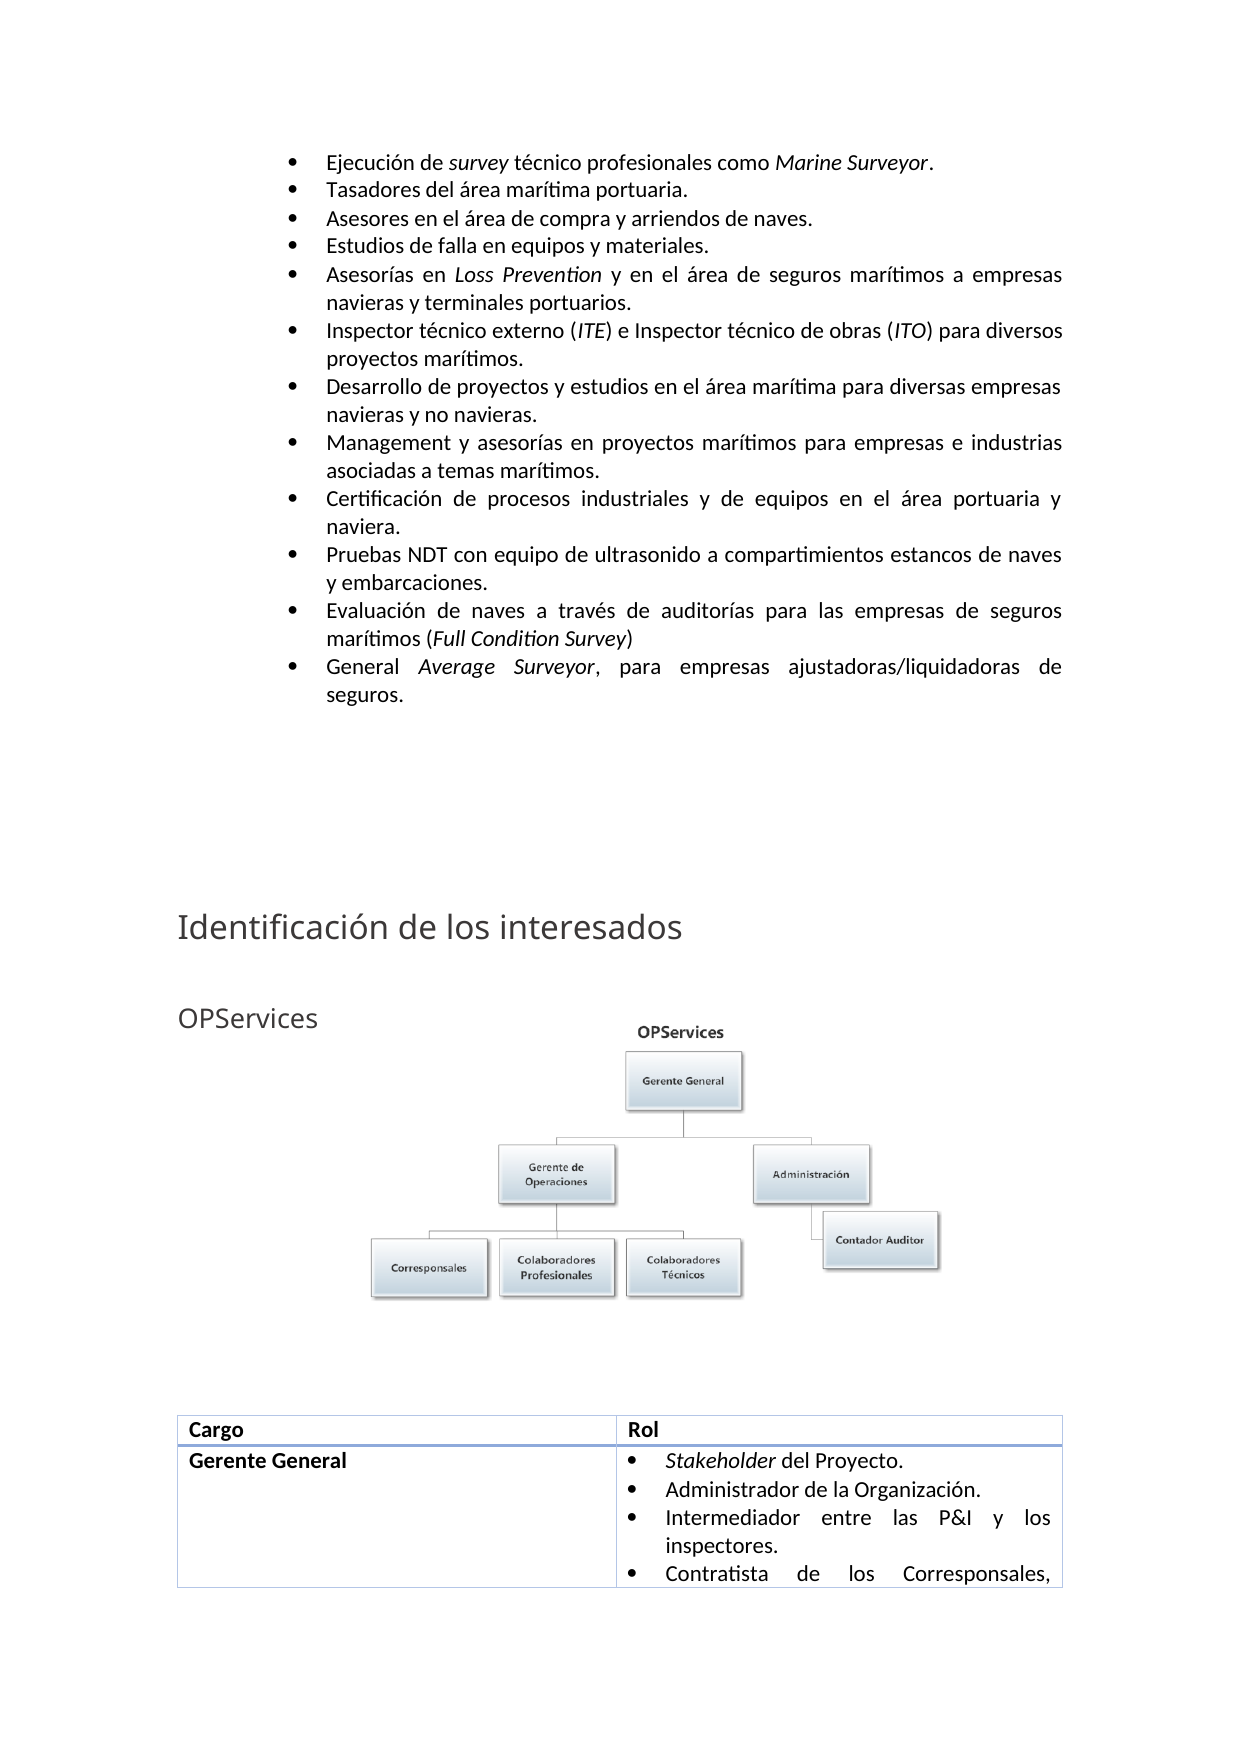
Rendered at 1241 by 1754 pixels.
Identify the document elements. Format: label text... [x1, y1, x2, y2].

list Desarrollo de proyectos y estudios en el área marítima para diversas empresas navieras y no navieras. [288, 372, 1063, 428]
list Asesorías en Loss Prevention y en el área de seguros marítimos a empresas navieras y terminales portuarios. [288, 260, 1063, 316]
subtitle OPServices [177, 1000, 1063, 1037]
table_cell Gerente General [178, 1447, 616, 1587]
list Inspector técnico externo (ITE) e Inspector técnico de obras (ITO) para diversos proyectos marítimos. [288, 316, 1063, 372]
table_header Rol [617, 1416, 1062, 1443]
list Estudios de falla en equipos y materiales. [288, 232, 1063, 260]
picture [356, 1015, 944, 1309]
subtitle Identificación de los interesados [177, 904, 1063, 949]
list Evaluación de naves a través de auditorías para las empresas de seguros marítimos (Full Condition Survey) [288, 596, 1063, 652]
list Management y asesorías en proyectos marítimos para empresas e industrias asociadas a temas marítimos. [288, 428, 1063, 484]
list Ejecución de survey técnico profesionales como Marine Surveyor. [288, 148, 1063, 176]
list General Average Surveyor, para empresas ajustadoras/liquidadoras de seguros. [288, 652, 1063, 708]
list Tasadores del área marítima portuaria. [288, 176, 1063, 204]
list Certificación de procesos industriales y de equipos en el área portuaria y naviera. [288, 484, 1063, 540]
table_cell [617, 1447, 1062, 1587]
list Pruebas NDT con equipo de ultrasonido a compartimientos estancos de naves y embarcaciones. [288, 540, 1063, 596]
list Asesores en el área de compra y arriendos de naves. [288, 204, 1063, 232]
table_header Cargo [178, 1416, 616, 1443]
